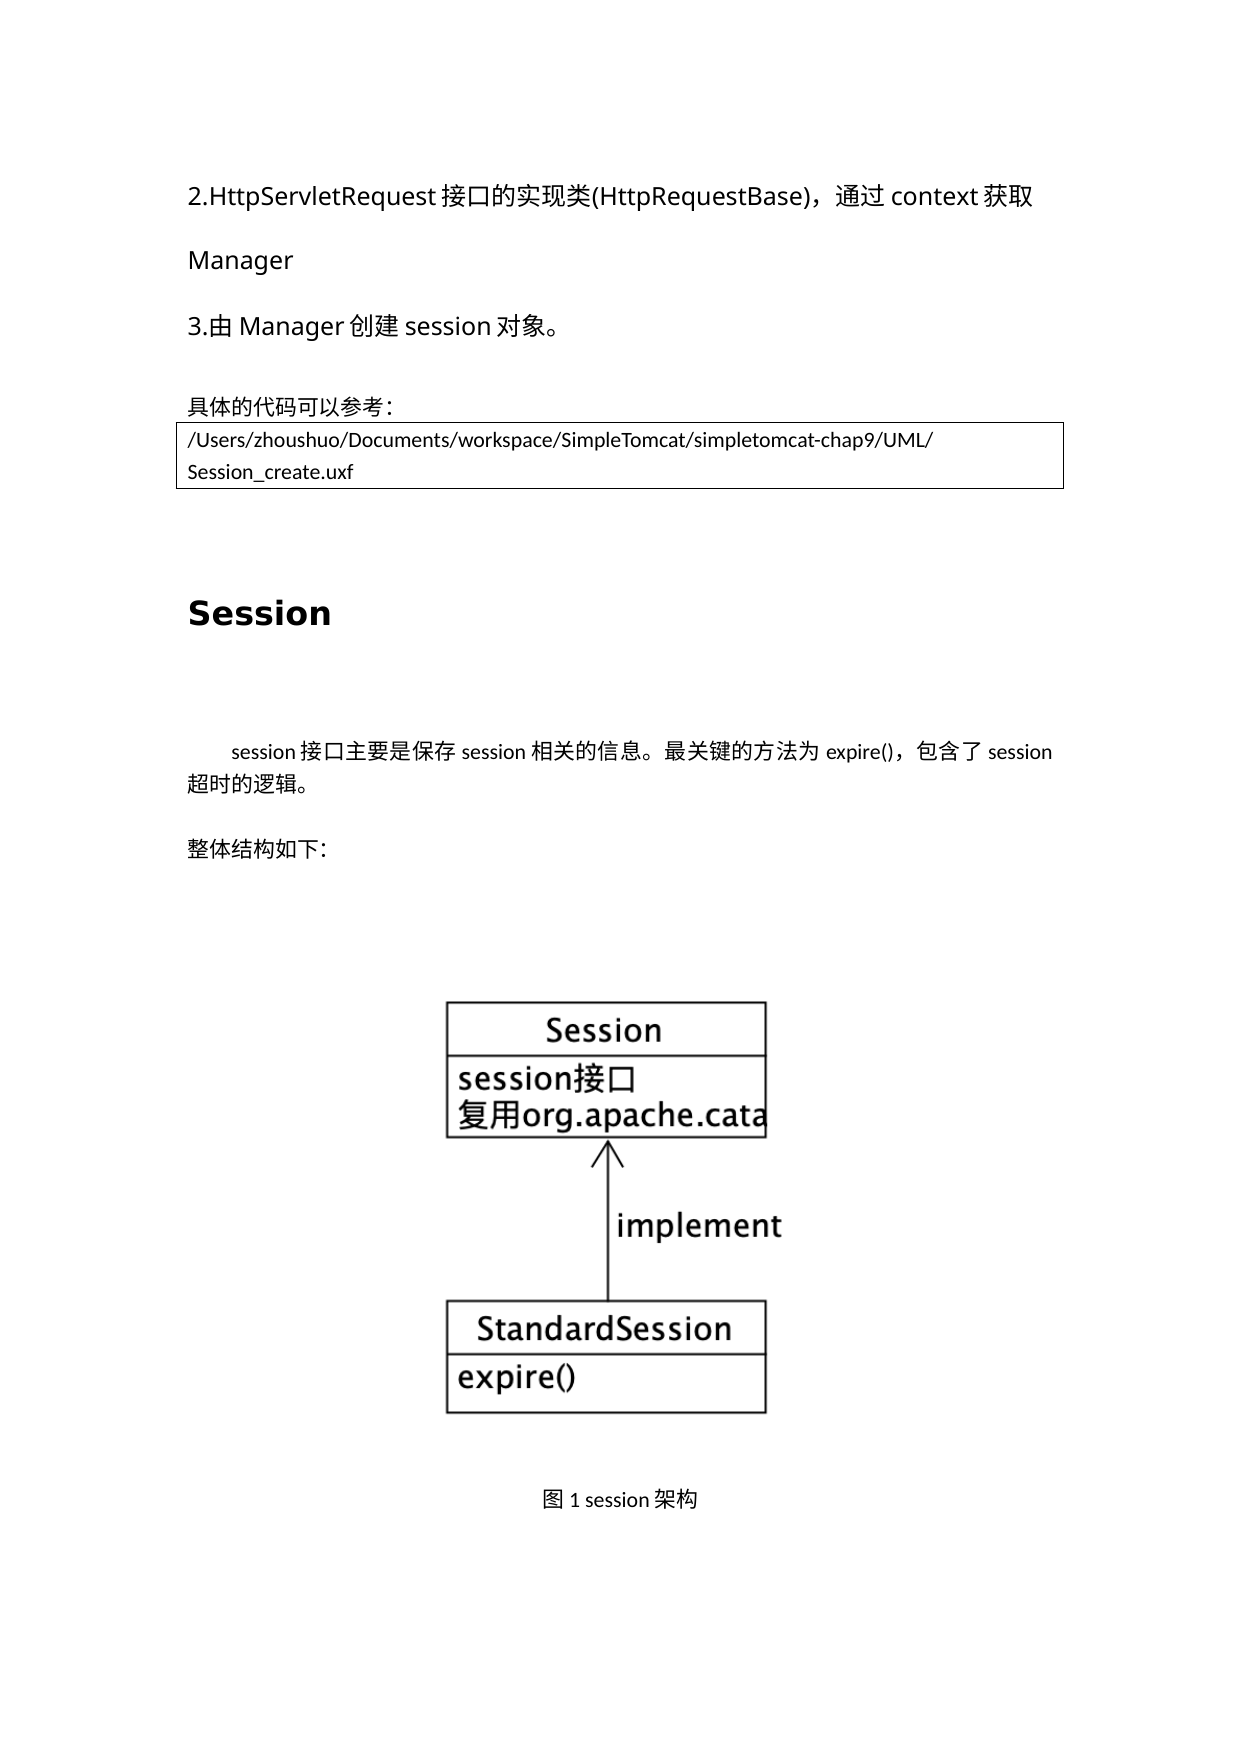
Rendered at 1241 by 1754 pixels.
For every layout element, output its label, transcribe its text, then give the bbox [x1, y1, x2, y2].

text 具体的代码可以参考： [187, 389, 1053, 422]
subtitle Session [187, 581, 1053, 646]
text 图1 session架构 [187, 1481, 1053, 1514]
text 整体结构如下： [187, 799, 1053, 864]
picture [360, 928, 880, 1481]
text session接口主要是保存session相关的信息。最关键的方法为expire()，包含了session超时的逻辑。 [187, 734, 1053, 799]
table_header /Users/zhoushuo/Documents/workspace/SimpleTomcat/simpletomcat-chap9/UML/Session_create.uxf [177, 423, 1063, 488]
list HttpServletRequest接口的实现类(HttpRequestBase)，通过context获取Manager [187, 162, 1053, 292]
list 由Manager创建session对象。 [187, 292, 1053, 357]
